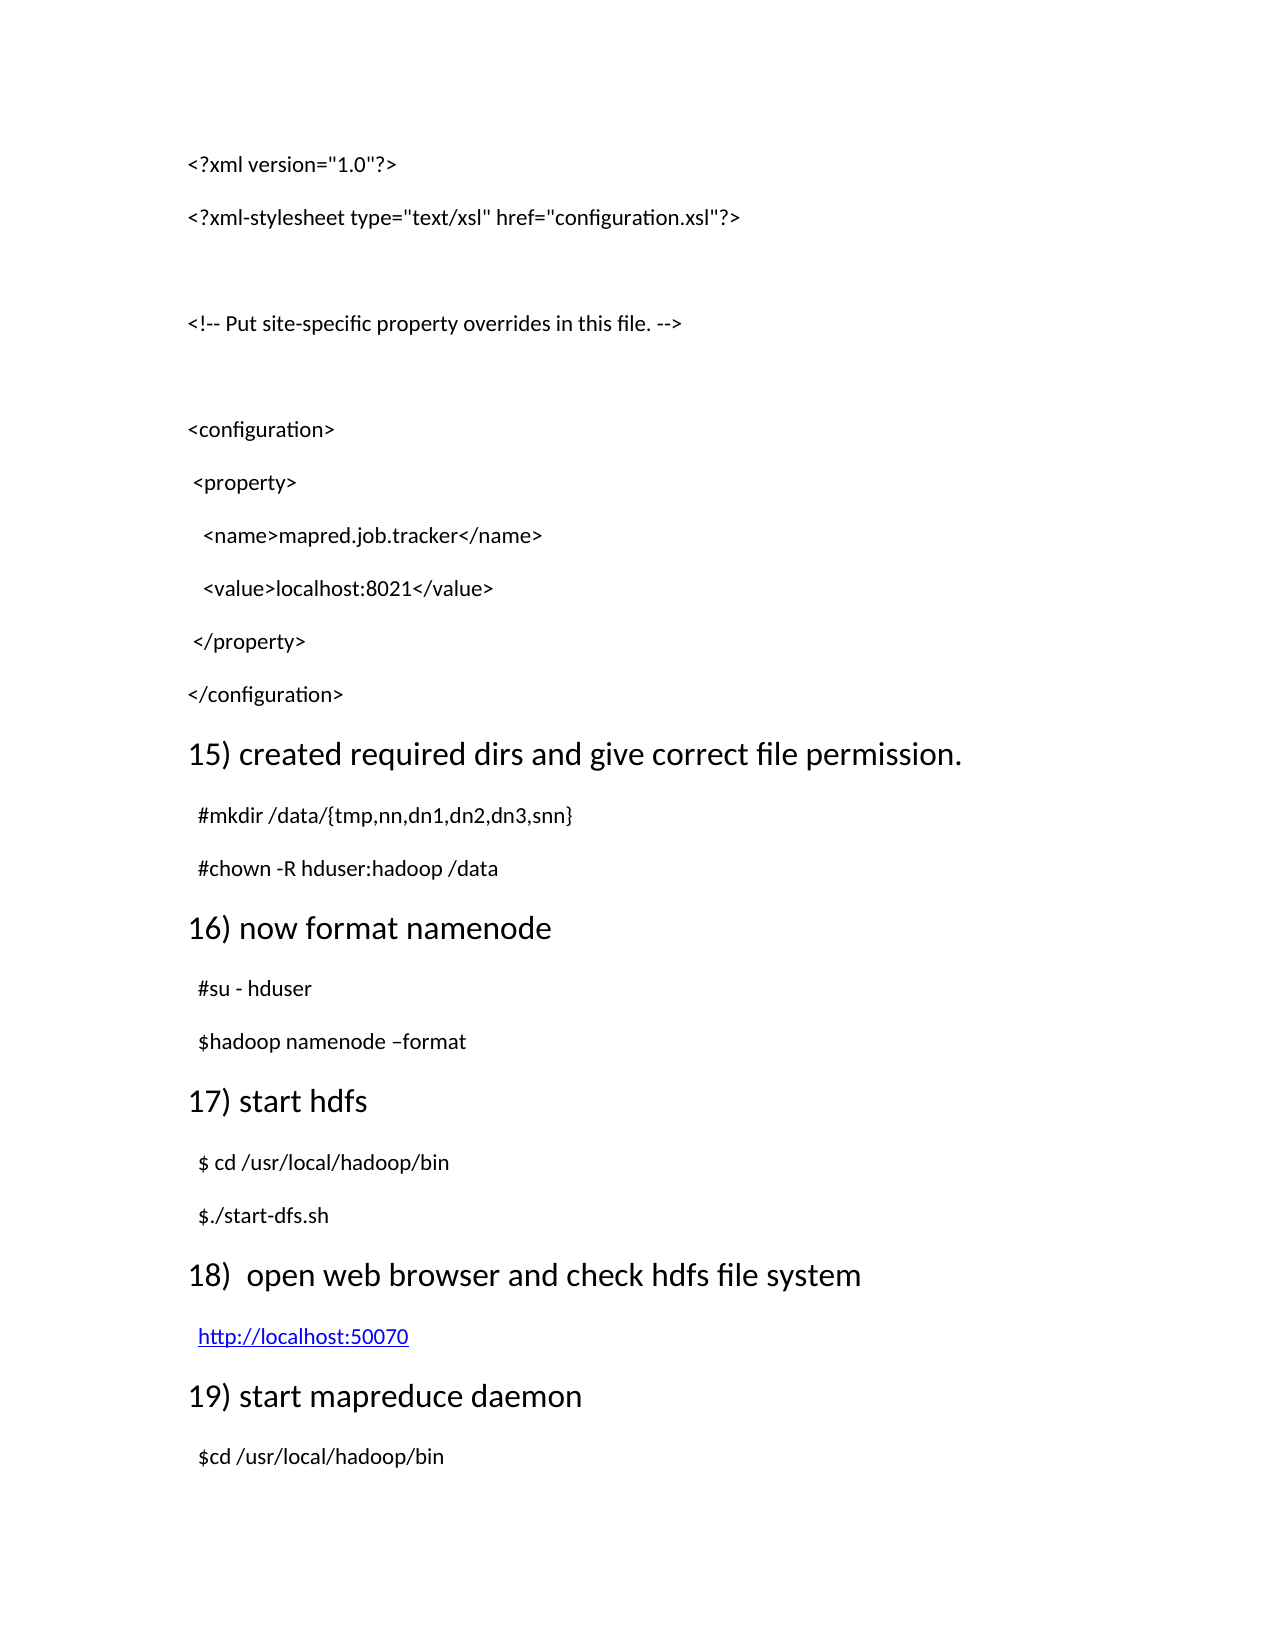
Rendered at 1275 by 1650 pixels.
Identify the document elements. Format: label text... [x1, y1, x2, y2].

text #chown -R hduser:hadoop /data [187, 854, 1125, 882]
text 17) start hdfs [187, 1081, 1125, 1121]
text <property> [187, 468, 1125, 496]
text </configuration> [187, 680, 1125, 708]
text #mkdir /data/{tmp,nn,dn1,dn2,dn3,snn} [150, 801, 1125, 829]
text 15) created required dirs and give correct file permission. [187, 733, 1125, 774]
text http://localhost:50070 [187, 1322, 1125, 1350]
text $hadoop namenode –format [187, 1027, 1125, 1056]
text <?xml-stylesheet type="text/xsl" href="configuration.xsl"?> [187, 203, 1125, 231]
text #su - hduser [187, 974, 1125, 1002]
text 18) open web browser and check hdfs file system [187, 1254, 1125, 1295]
text $cd /usr/local/hadoop/bin [187, 1442, 1125, 1470]
text $ cd /usr/local/hadoop/bin [187, 1148, 1125, 1176]
text 16) now format namenode [187, 907, 1125, 948]
text <!-- Put site-specific property overrides in this file. --> [187, 309, 1125, 337]
text 19) start mapreduce daemon [187, 1375, 1125, 1416]
text <value>localhost:8021</value> [187, 574, 1125, 602]
text $./start-dfs.sh [187, 1201, 1125, 1229]
text <?xml version="1.0"?> [187, 150, 1125, 178]
text </property> [187, 627, 1125, 655]
text <name>mapred.job.tracker</name> [187, 521, 1125, 549]
text <configuration> [187, 415, 1125, 443]
